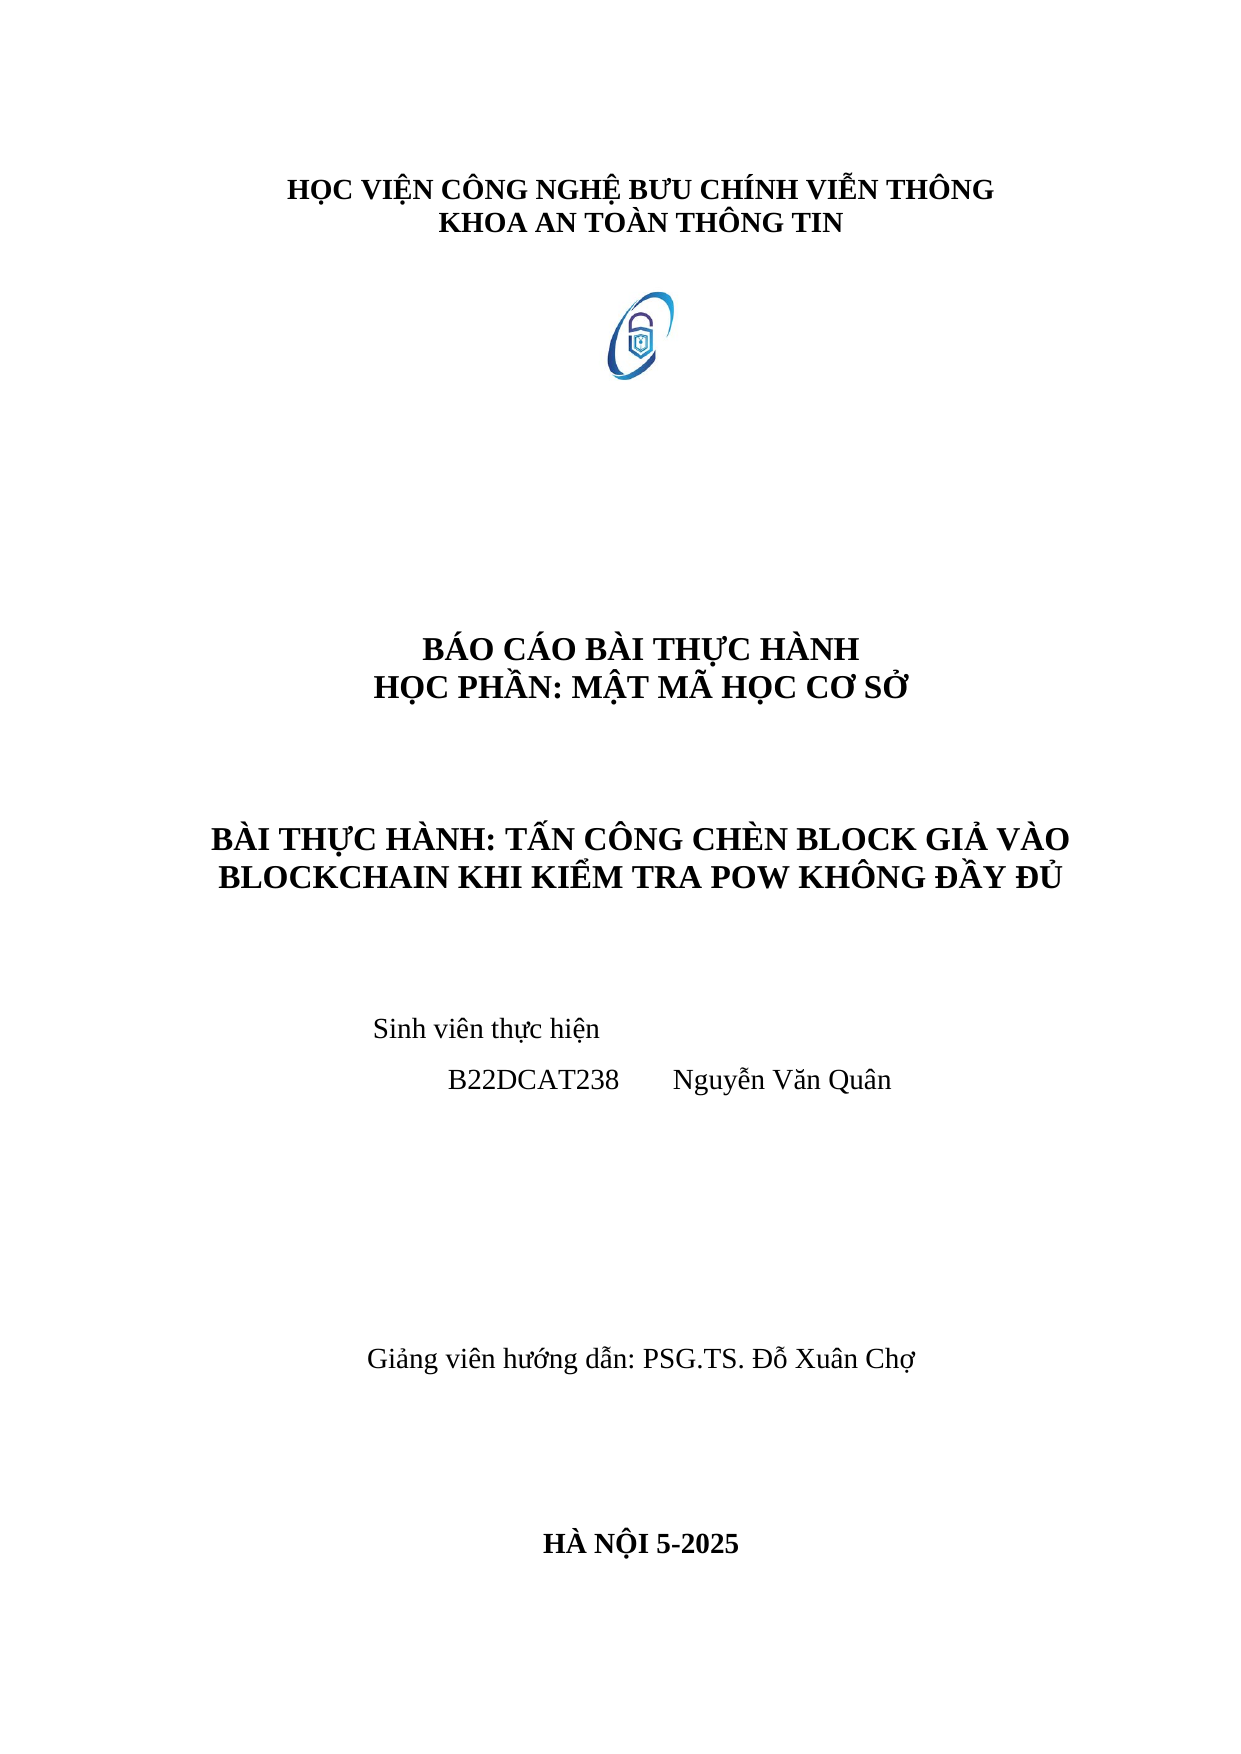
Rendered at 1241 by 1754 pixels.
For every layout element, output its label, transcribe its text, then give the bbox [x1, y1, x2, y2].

text HỌC PHẦN: MẬT MÃ HỌC CƠ SỞ [148, 667, 1134, 706]
text HỌC VIỆN CÔNG NGHỆ BƯU CHÍNH VIỄN THÔNG [148, 172, 1134, 205]
text Sinh viên thực hiện [298, 1011, 1134, 1045]
text KHOA AN TOÀN THÔNG TIN [148, 205, 1134, 239]
text B22DCAT238 Nguyễn Văn Quân [373, 1062, 1134, 1096]
text Giảng viên hướng dẫn: PSG.TS. Đỗ Xuân Chợ [148, 1341, 1134, 1375]
text HÀ NỘI 5-2025 [148, 1392, 1134, 1560]
text BÀI THỰC HÀNH: TẤN CÔNG CHÈN BLOCK GIẢ VÀO BLOCKCHAIN KHI KIỂM TRA POW KHÔNG ĐẦY ĐỦ [148, 819, 1134, 896]
text BÁO CÁO BÀI THỰC HÀNH [148, 629, 1134, 667]
picture [579, 272, 702, 395]
